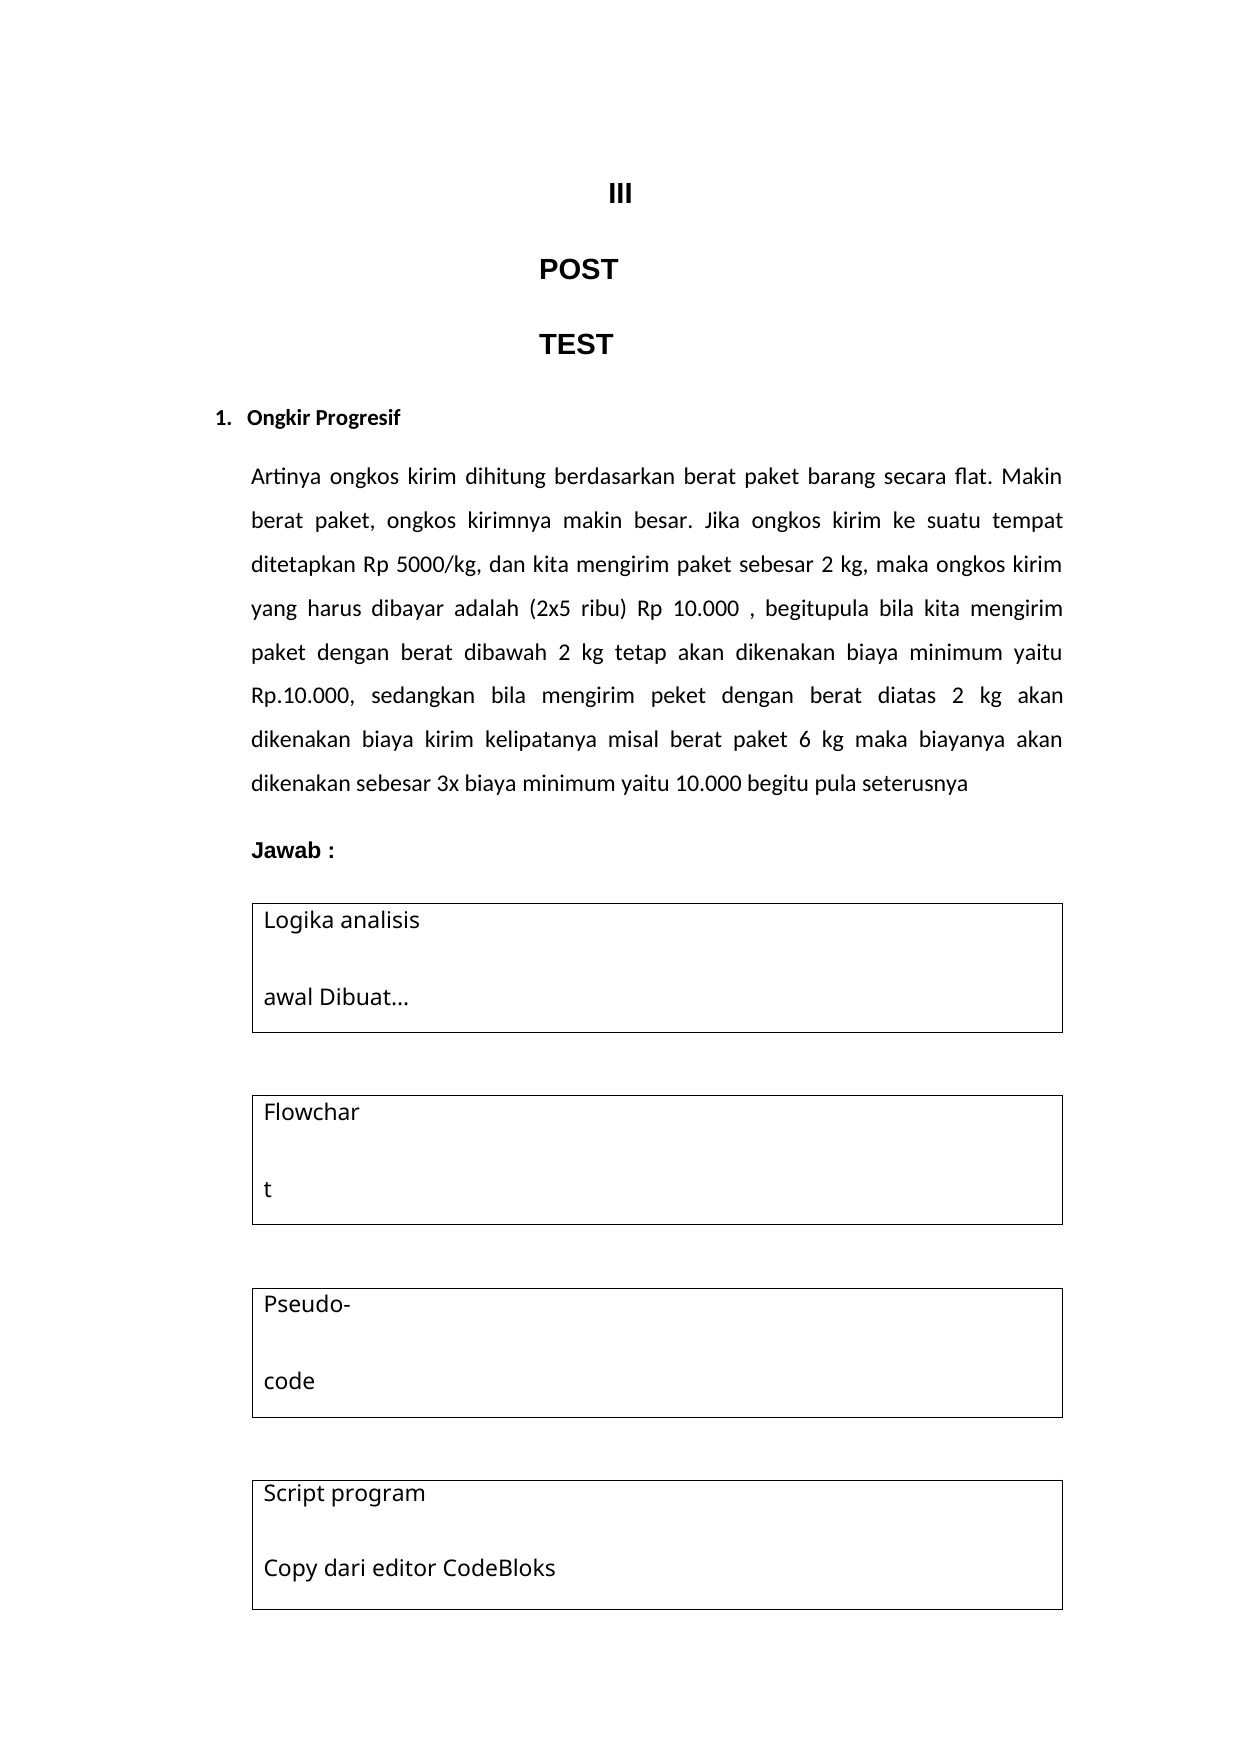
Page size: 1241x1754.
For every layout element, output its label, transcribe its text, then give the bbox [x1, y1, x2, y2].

subtitle III POST TEST [539, 176, 701, 361]
subtitle 1. Ongkir Progresif [214, 403, 1163, 431]
subtitle Jawab : [251, 837, 1163, 863]
text Artinya ongkos kirim dihitung berdasarkan berat paket barang secara flat. Makin berat paket, ongkos kirimnya makin besar. Jika ongkos kirim ke suatu tempat ditetapkan Rp 5000/kg, dan kita mengirim paket sebesar 2 kg, maka ongkos kirim yang harus dibayar adalah (2x5 ribu) Rp 10.000 , begitupula bila kita mengirim paket dengan berat dibawah 2 kg tetap akan dikenakan biaya minimum yaitu Rp.10.000, sedangkan bila mengirim peket dengan berat diatas 2 kg akan dikenakan biaya kirim kelipatanya misal berat paket 6 kg maka biayanya akan dikenakan sebesar 3x biaya minimum yaitu 10.000 begitu pula seterusnya [251, 461, 1064, 798]
